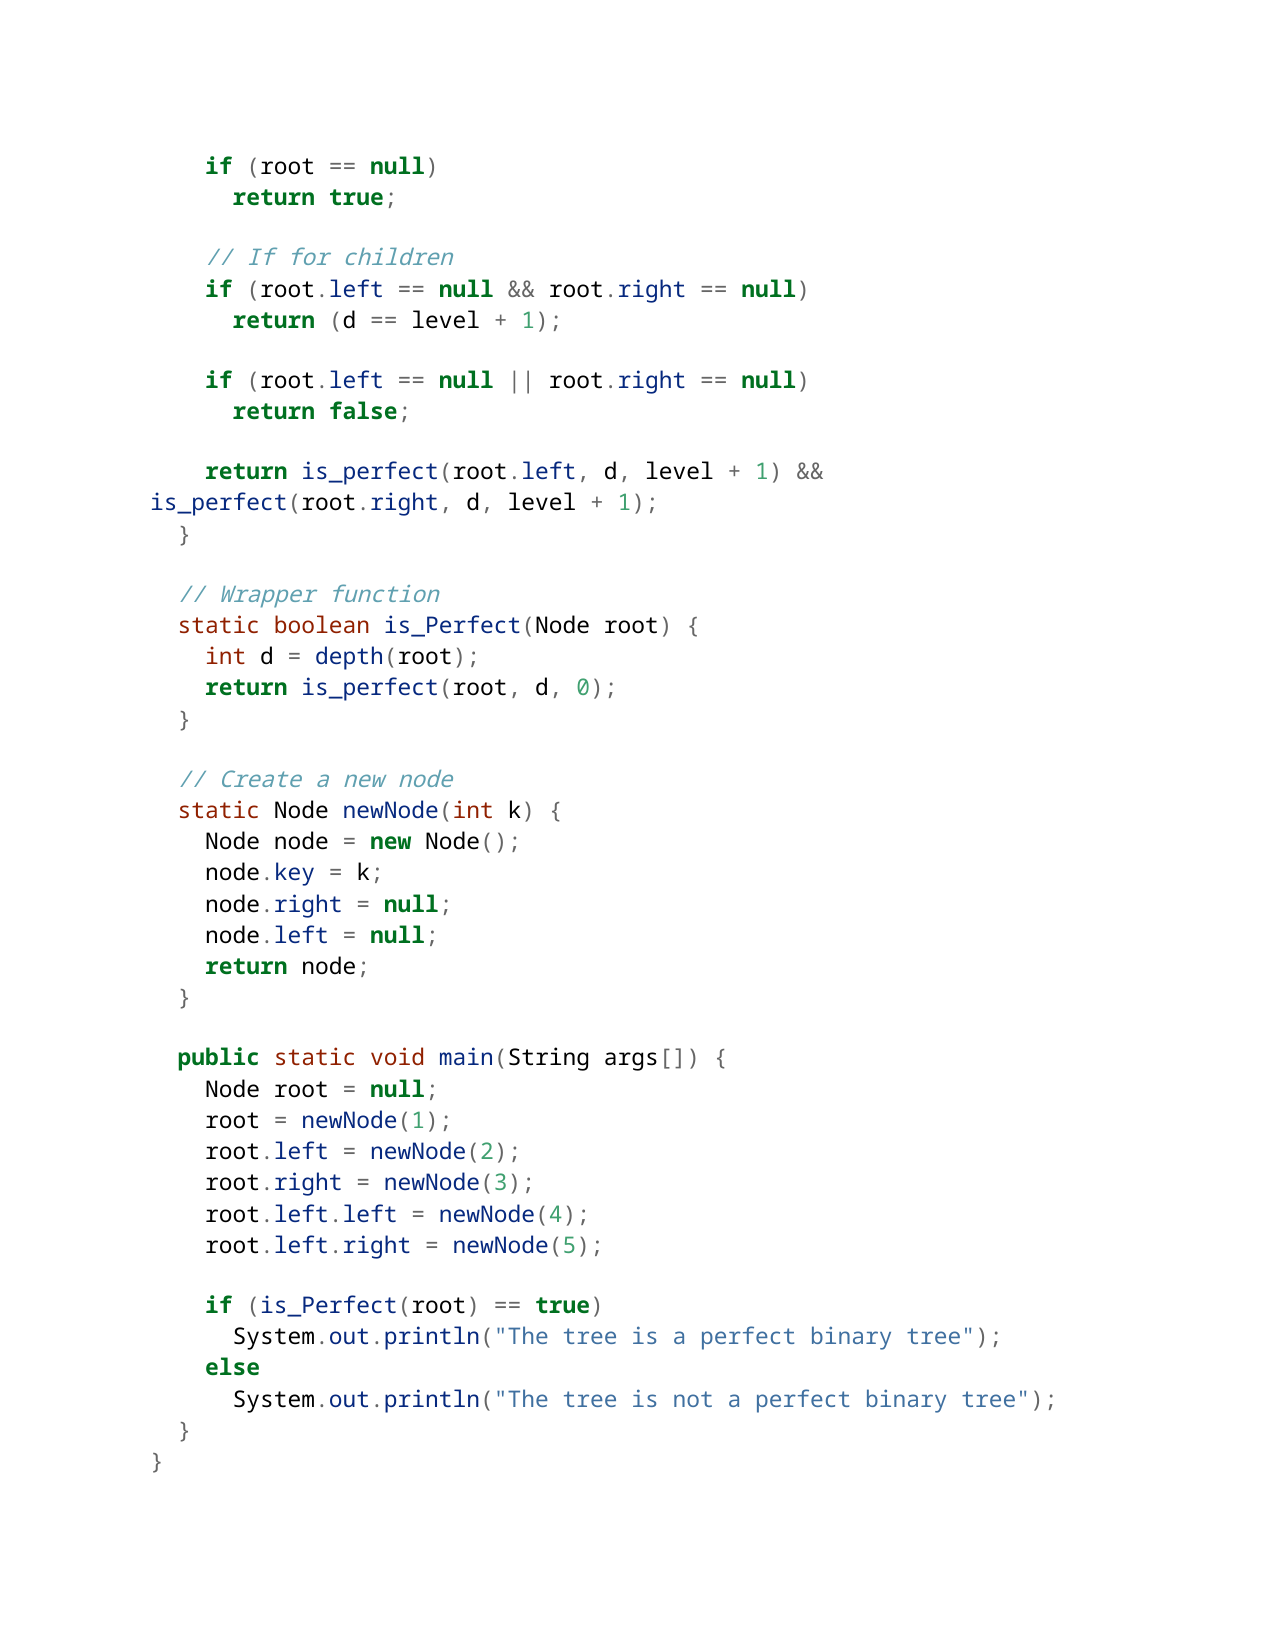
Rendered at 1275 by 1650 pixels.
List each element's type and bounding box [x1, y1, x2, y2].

text [150, 150, 1125, 1476]
